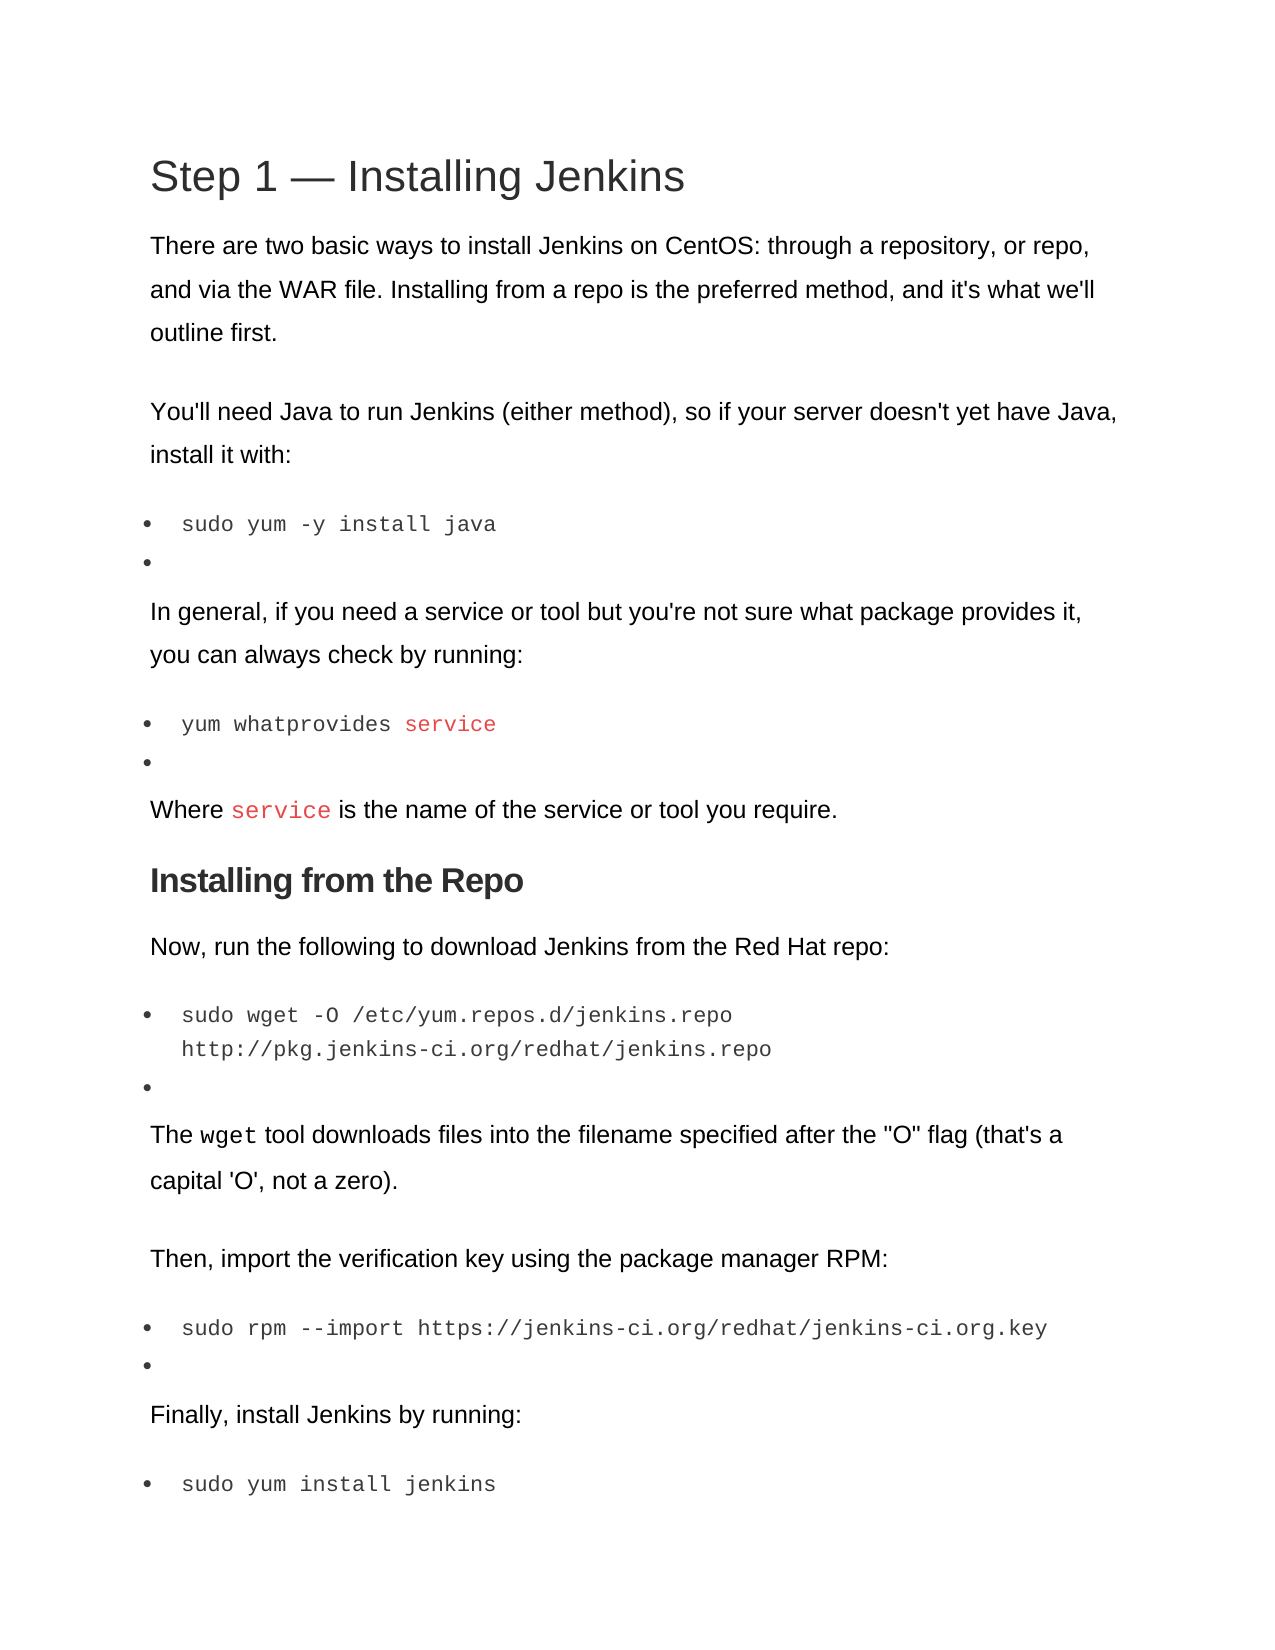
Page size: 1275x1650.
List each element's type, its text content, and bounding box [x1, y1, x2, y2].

text In general, if you need a service or tool but you're not sure what package provides it, you can always check by running: [150, 582, 1125, 669]
text Finally, install Jenkins by running: [150, 1385, 1125, 1429]
text You'll need Java to run Jenkins (either method), so if your server doesn't yet have Java, install it with: [150, 382, 1125, 469]
list sudo yum -y install java [144, 503, 1125, 538]
list yum whatprovides service [144, 703, 1125, 738]
list sudo yum install jenkins [144, 1463, 1125, 1498]
text Then, import the verification key using the package manager RPM: [150, 1229, 1125, 1273]
text Step 1 — Installing Jenkins [150, 150, 1125, 200]
list sudo wget -O /etc/yum.repos.d/jenkins.repo http://pkg.jenkins-ci.org/redhat/jenkins.repo [144, 994, 1125, 1063]
text Now, run the following to download Jenkins from the Red Hat repo: [150, 916, 1125, 960]
text Installing from the Repo [150, 860, 1125, 899]
text The wget tool downloads files into the filename specified after the "O" flag (that's a capital 'O', not a zero). [150, 1107, 1125, 1194]
list sudo rpm --import https://jenkins-ci.org/redhat/jenkins-ci.org.key [144, 1307, 1125, 1341]
text There are two basic ways to install Jenkins on CentOS: through a repository, or repo, and via the WAR file. Installing from a repo is the preferred method, and it's what we'll outline first. [150, 216, 1125, 347]
text Where service is the name of the service or tool you require. [150, 782, 1125, 825]
